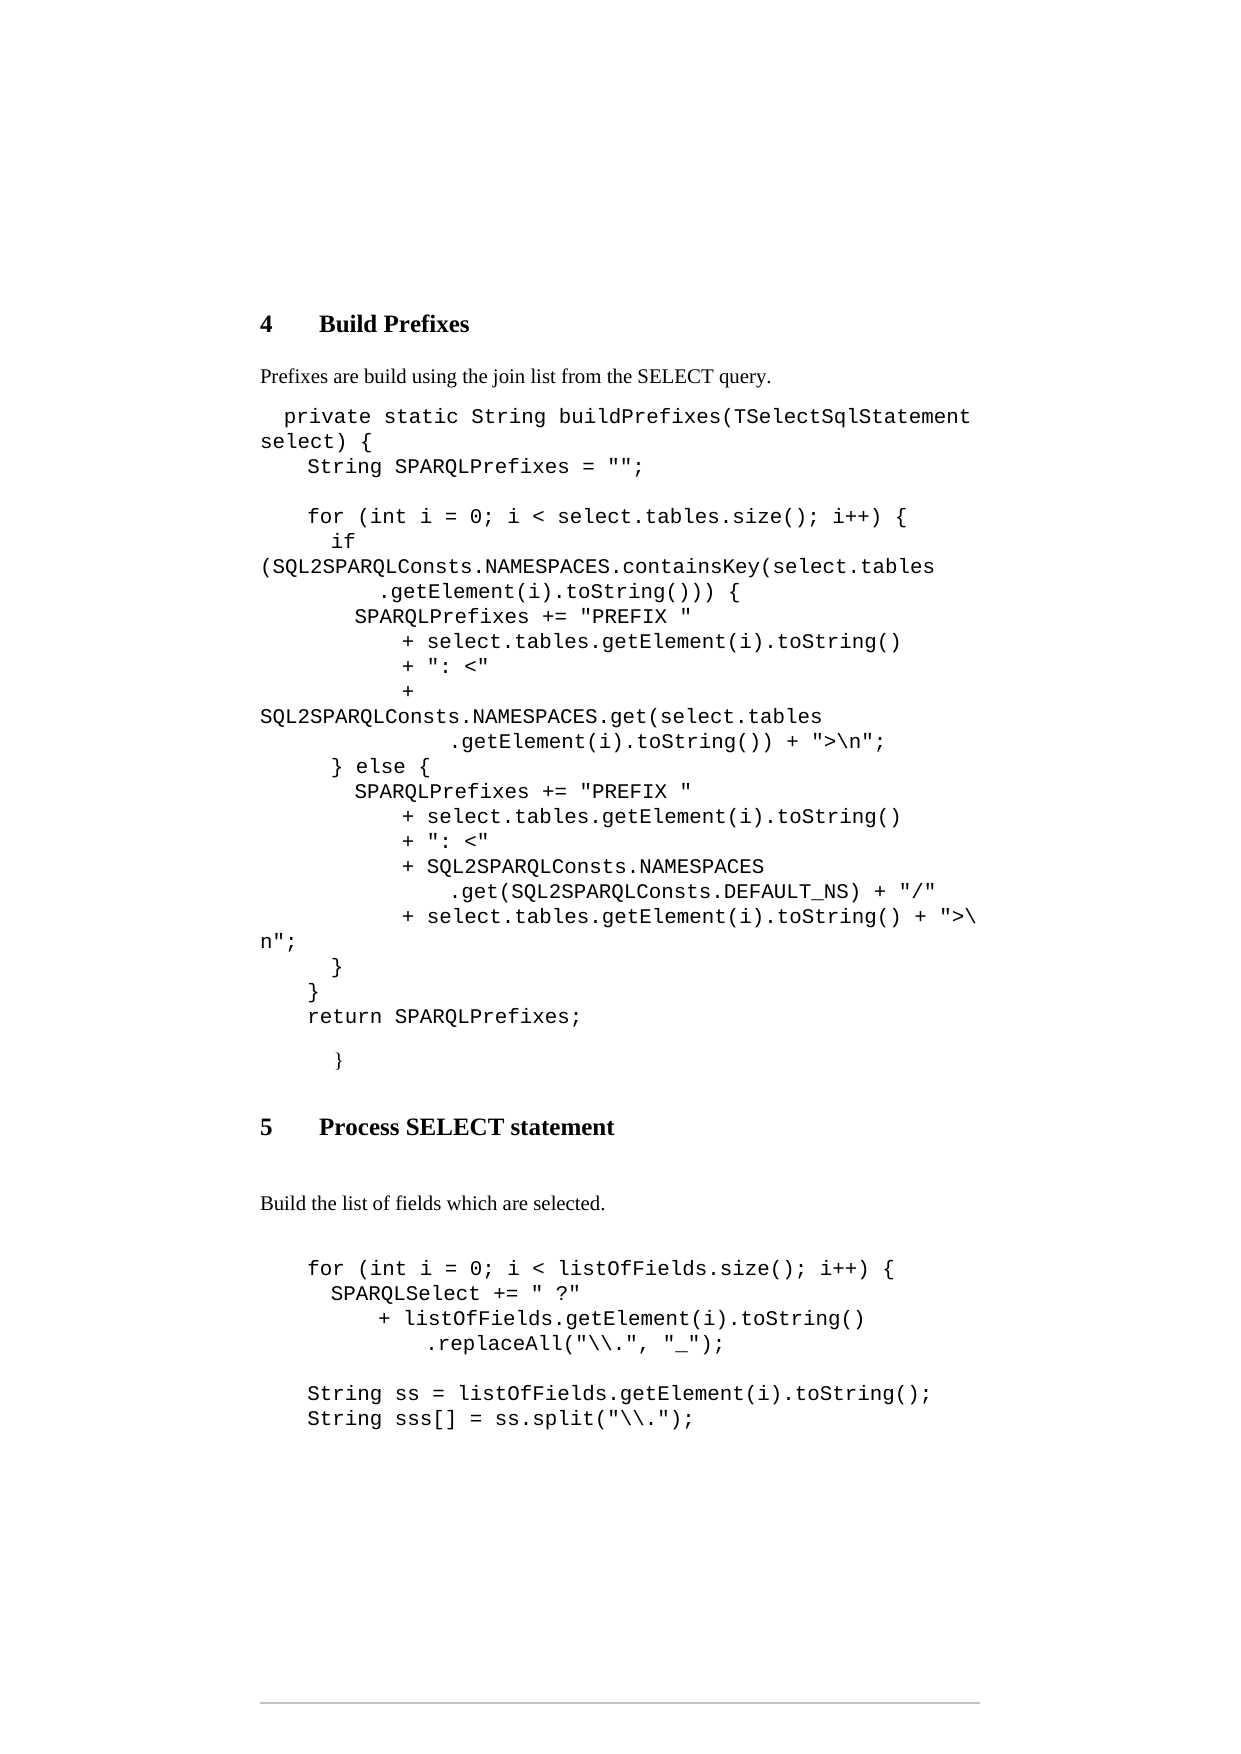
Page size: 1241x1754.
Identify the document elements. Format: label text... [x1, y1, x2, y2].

text private static String buildPrefixes(TSelectSqlStatement select) { [260, 405, 980, 455]
text Build the list of fields which are selected. [260, 1190, 980, 1215]
text String ss = listOfFields.getElement(i).toString(); [260, 1382, 980, 1407]
text String SPARQLPrefixes = ""; [260, 455, 980, 480]
text SPARQLPrefixes += "PREFIX " [260, 780, 980, 805]
text } else { [260, 755, 980, 780]
text + select.tables.getElement(i).toString() [260, 805, 980, 830]
text + SQL2SPARQLConsts.NAMESPACES.get(select.tables [260, 680, 980, 730]
subtitle Build Prefixes [260, 307, 980, 338]
text SPARQLPrefixes += "PREFIX " [260, 605, 980, 630]
text + listOfFields.getElement(i).toString() [260, 1307, 980, 1332]
text .replaceAll("\\.", "_"); [260, 1332, 980, 1357]
text if (SQL2SPARQLConsts.NAMESPACES.containsKey(select.tables [260, 530, 980, 580]
text + select.tables.getElement(i).toString() [260, 630, 980, 655]
text String sss[] = ss.split("\\."); [260, 1407, 980, 1432]
text + select.tables.getElement(i).toString() + ">\n"; [260, 905, 980, 955]
text return SPARQLPrefixes; [260, 1005, 980, 1030]
text for (int i = 0; i < listOfFields.size(); i++) { [260, 1257, 980, 1282]
text for (int i = 0; i < select.tables.size(); i++) { [260, 505, 980, 530]
text .getElement(i).toString()) + ">\n"; [260, 730, 980, 755]
text + SQL2SPARQLConsts.NAMESPACES [260, 855, 980, 880]
text } [260, 980, 980, 1005]
text + ": <" [260, 830, 980, 855]
text Prefixes are build using the join list from the SELECT query. [260, 363, 980, 388]
subtitle Process SELECT statement [260, 1109, 980, 1140]
text .get(SQL2SPARQLConsts.DEFAULT_NS) + "/" [260, 880, 980, 905]
text } [260, 955, 980, 980]
text } [260, 1047, 980, 1072]
text SPARQLSelect += " ?" [260, 1282, 980, 1307]
text + ": <" [260, 655, 980, 680]
text .getElement(i).toString())) { [260, 580, 980, 605]
